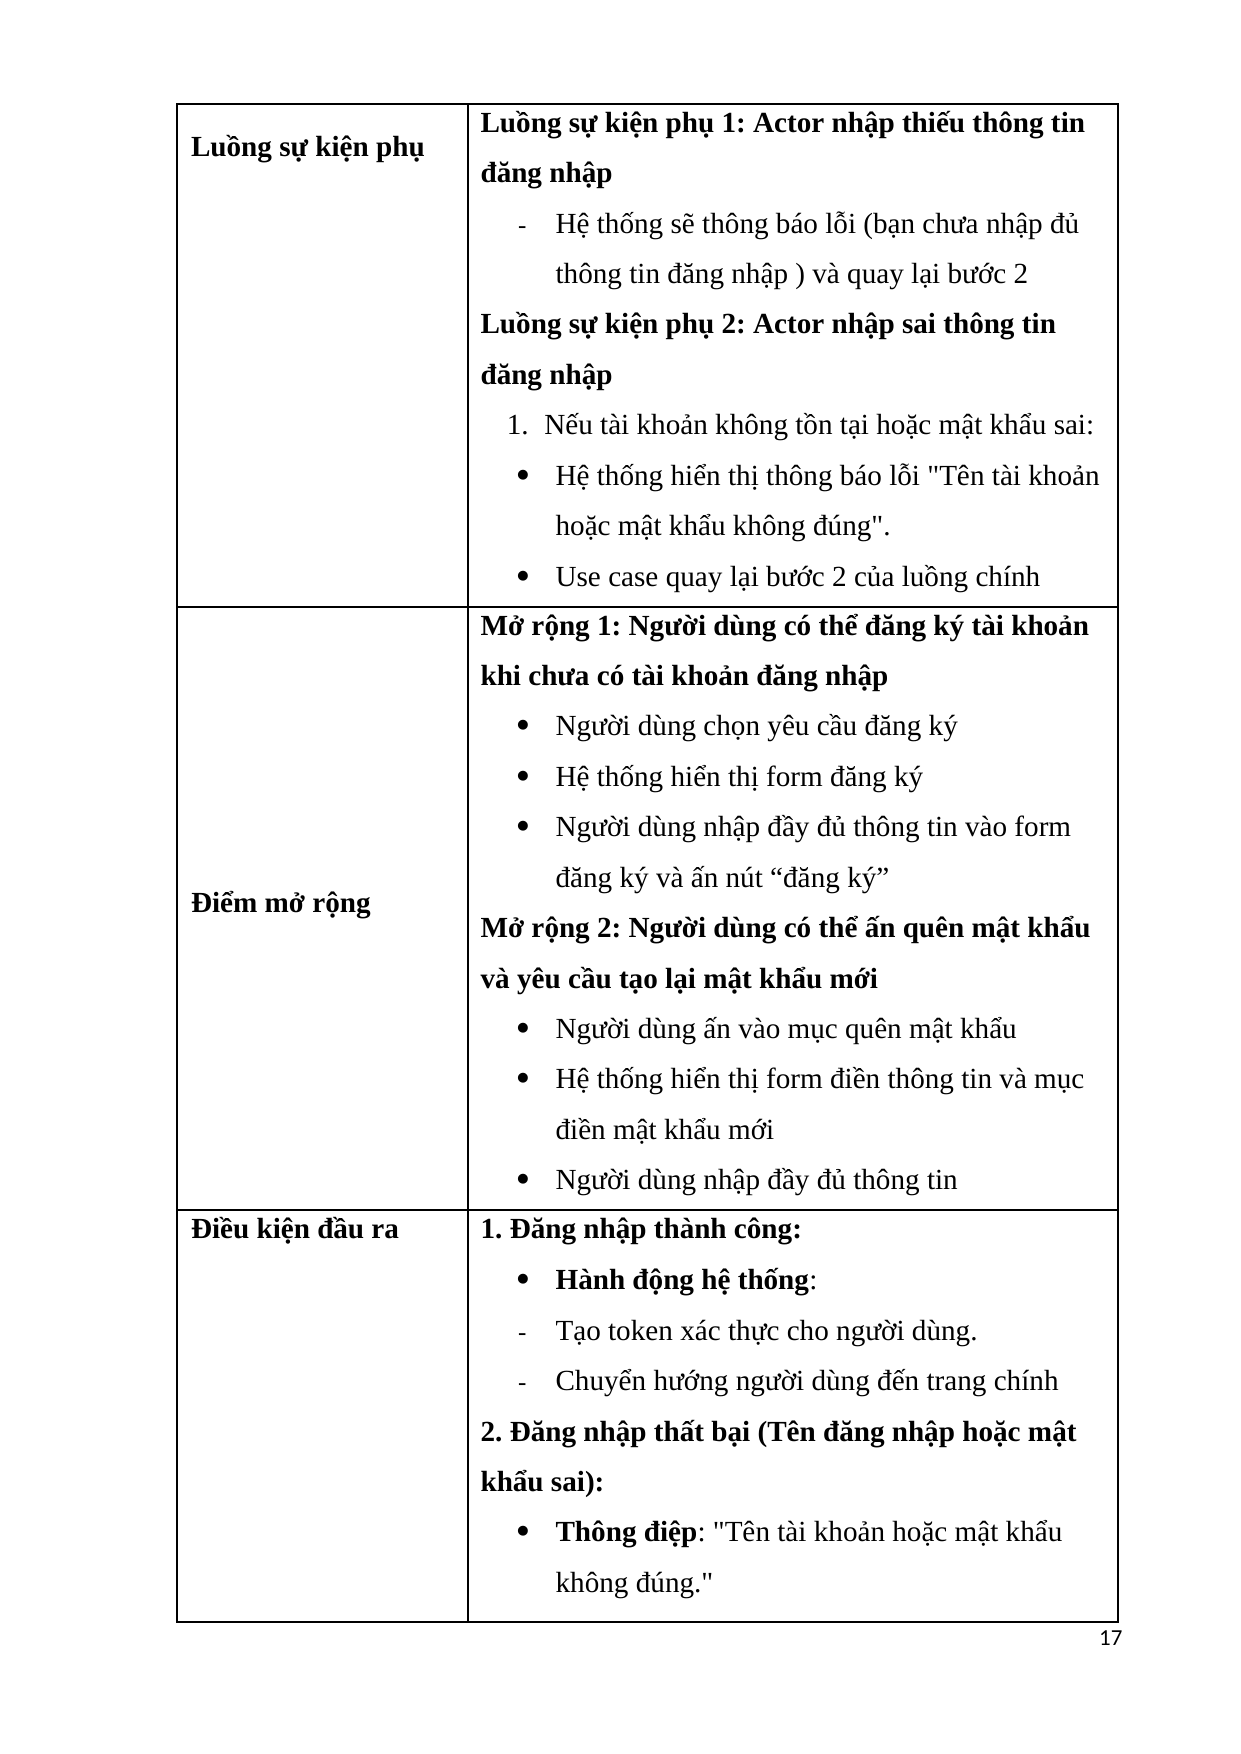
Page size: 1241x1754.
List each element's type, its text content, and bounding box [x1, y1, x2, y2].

table_cell Điểm mở rộng [178, 608, 467, 1209]
table_cell Điều kiện đầu ra [178, 1211, 467, 1621]
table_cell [469, 1211, 1117, 1621]
table_cell Luồng sự kiện phụ [178, 105, 467, 606]
table_cell Luồng sự kiện phụ 1: Actor nhập thiếu thông tin đăng nhập Hệ thống sẽ thông báo lỗi (bạn chưa nhập đủ thông tin đăng nhập ) và quay lại bước 2 Luồng sự kiện phụ 2: Actor nhập sai thông tin đăng nhập Nếu tài khoản không tồn tại hoặc mật khẩu sai: Hệ thống hiển thị thông báo lỗi "Tên tài khoản hoặc mật khẩu không đúng". Use case quay lại bước 2 của luồng chính [469, 105, 1117, 606]
table_cell Mở rộng 1: Người dùng có thể đăng ký tài khoản khi chưa có tài khoản đăng nhập Người dùng chọn yêu cầu đăng ký Hệ thống hiển thị form đăng ký Người dùng nhập đầy đủ thông tin vào form đăng ký và ấn nút “đăng ký” Mở rộng 2: Người dùng có thể ấn quên mật khẩu và yêu cầu tạo lại mật khẩu mới Người dùng ấn vào mục quên mật khẩu Hệ thống hiển thị form điền thông tin và mục điền mật khẩu mới Người dùng nhập đầy đủ thông tin [469, 608, 1117, 1209]
